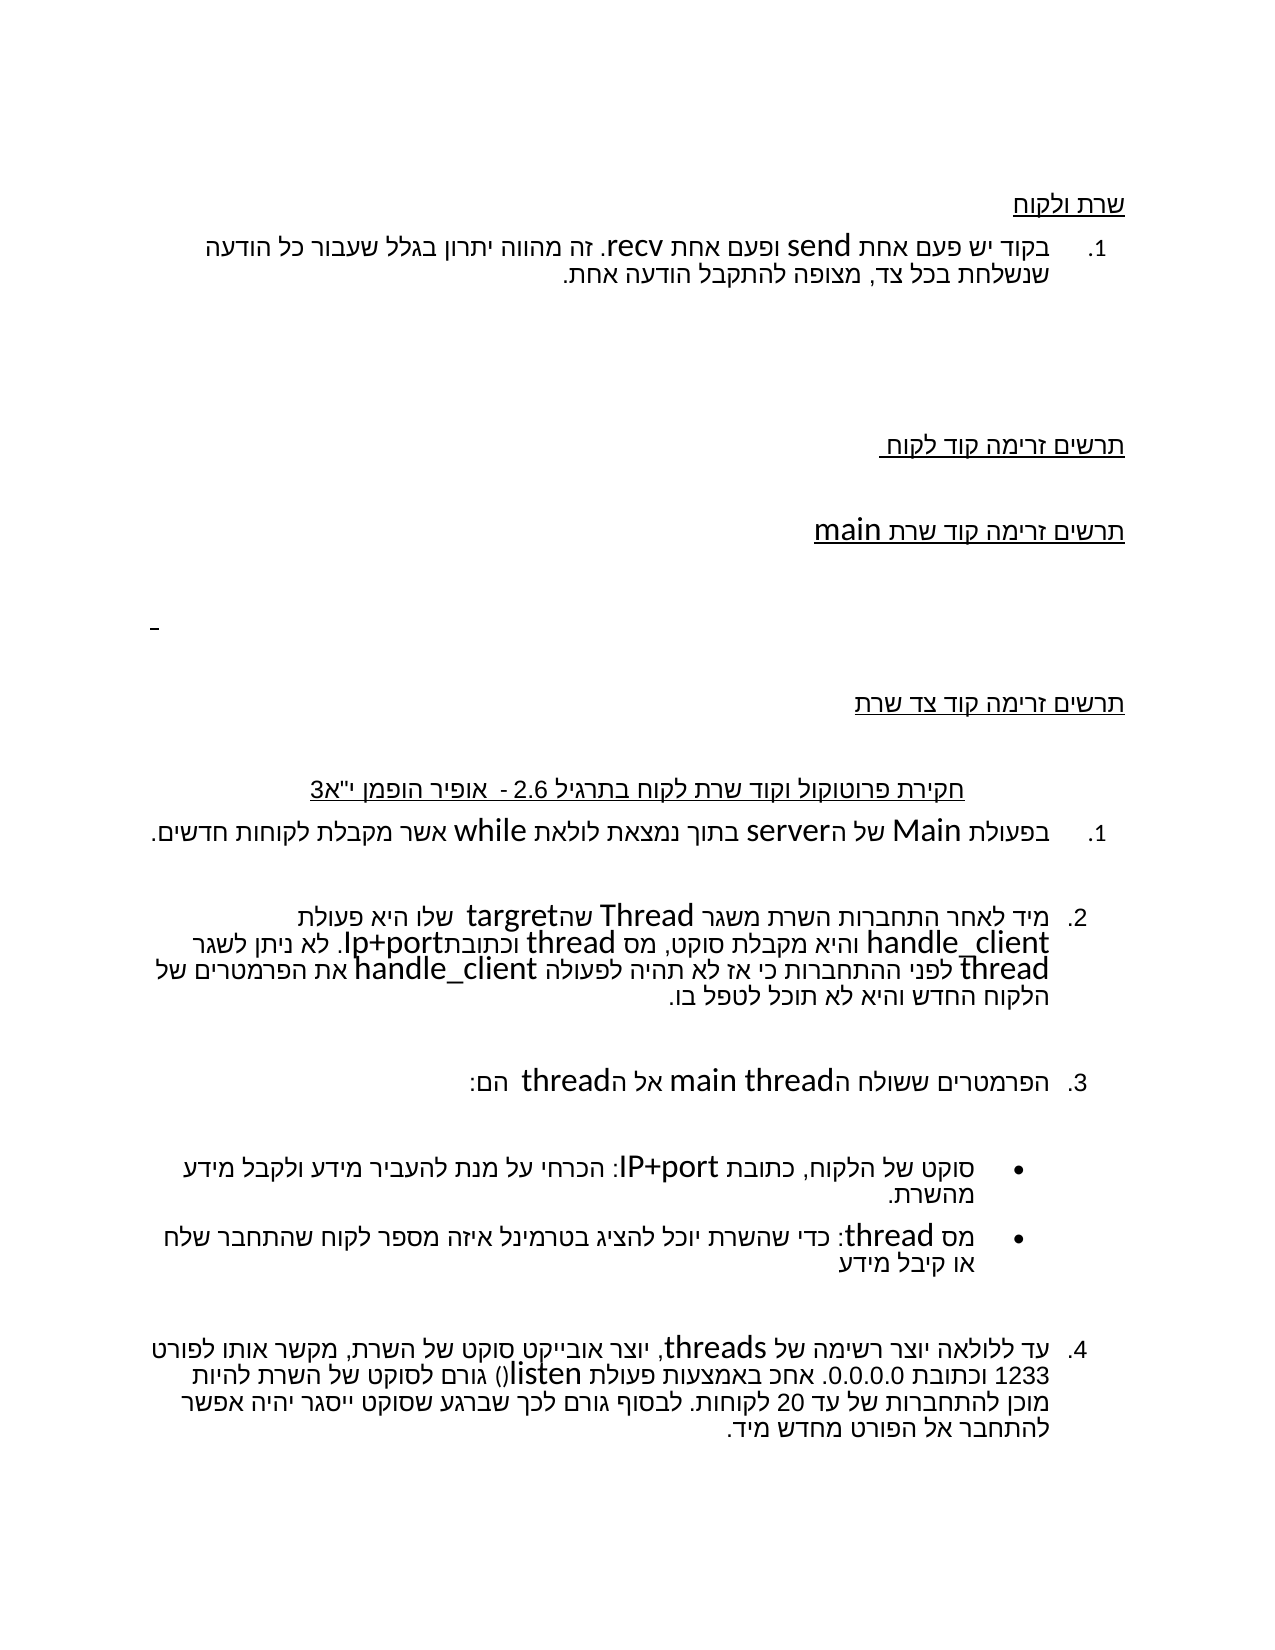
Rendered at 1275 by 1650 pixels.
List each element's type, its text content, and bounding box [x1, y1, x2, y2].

text שרת ולקוח [150, 193, 1125, 219]
list בקוד יש פעם אחת send ופעם אחת recv. זה מהווה יתרון בגלל שעבור כל הודעה שנשלחת בכל צד, מצופה להתקבל הודעה אחת. [150, 236, 1087, 288]
list מס thread: כדי שהשרת יוכל להציג בטרמינל איזה מספר לקוח שהתחבר שלח או קיבל מידע [150, 1225, 1012, 1278]
text תרשים זרימה קוד צד שרת [150, 691, 1125, 717]
text תרשים זרימה קוד שרת main [150, 519, 1125, 546]
text תרשים זרימה קוד לקוח [150, 434, 1125, 460]
text 3. הפרמטרים ששולח הmain thread אל הthread הם: [150, 1070, 1087, 1097]
list סוקט של הלקוח, כתובת IP+port: הכרחי על מנת להעביר מידע ולקבל מידע מהשרת. [150, 1156, 1012, 1209]
text 4. עד ללולאה יוצר רשימה של threads, יוצר אובייקט סוקט של השרת, מקשר אותו לפורט 1233 וכתובת 0.0.0.0. אחכ באמצעות פעולת listen() גורם לסוקט של השרת להיות מוכן להתחברות של עד 20 לקוחות. לבסוף גורם לכך שברגע שסוקט ייסגר יהיה אפשר להתחבר אל הפורט מחדש מיד. [150, 1337, 1087, 1442]
list בפעולת Main של הserver בתוך נמצאת לולאת while אשר מקבלת לקוחות חדשים. [150, 820, 1087, 846]
text חקירת פרוטוקול וקוד שרת לקוח בתרגיל 2.6 - אופיר הופמן י"א3 [150, 777, 1125, 803]
text 2. מיד לאחר התחברות השרת משגר Thread שהtargret שלו היא פעולת handle_client והיא מקבלת סוקט, מס thread וכתובתIp+port. לא ניתן לשגר thread לפני ההתחברות כי אז לא תהיה לפעולה handle_client את הפרמטרים של הלקוח החדש והיא לא תוכל לטפל בו. [150, 906, 1087, 1011]
